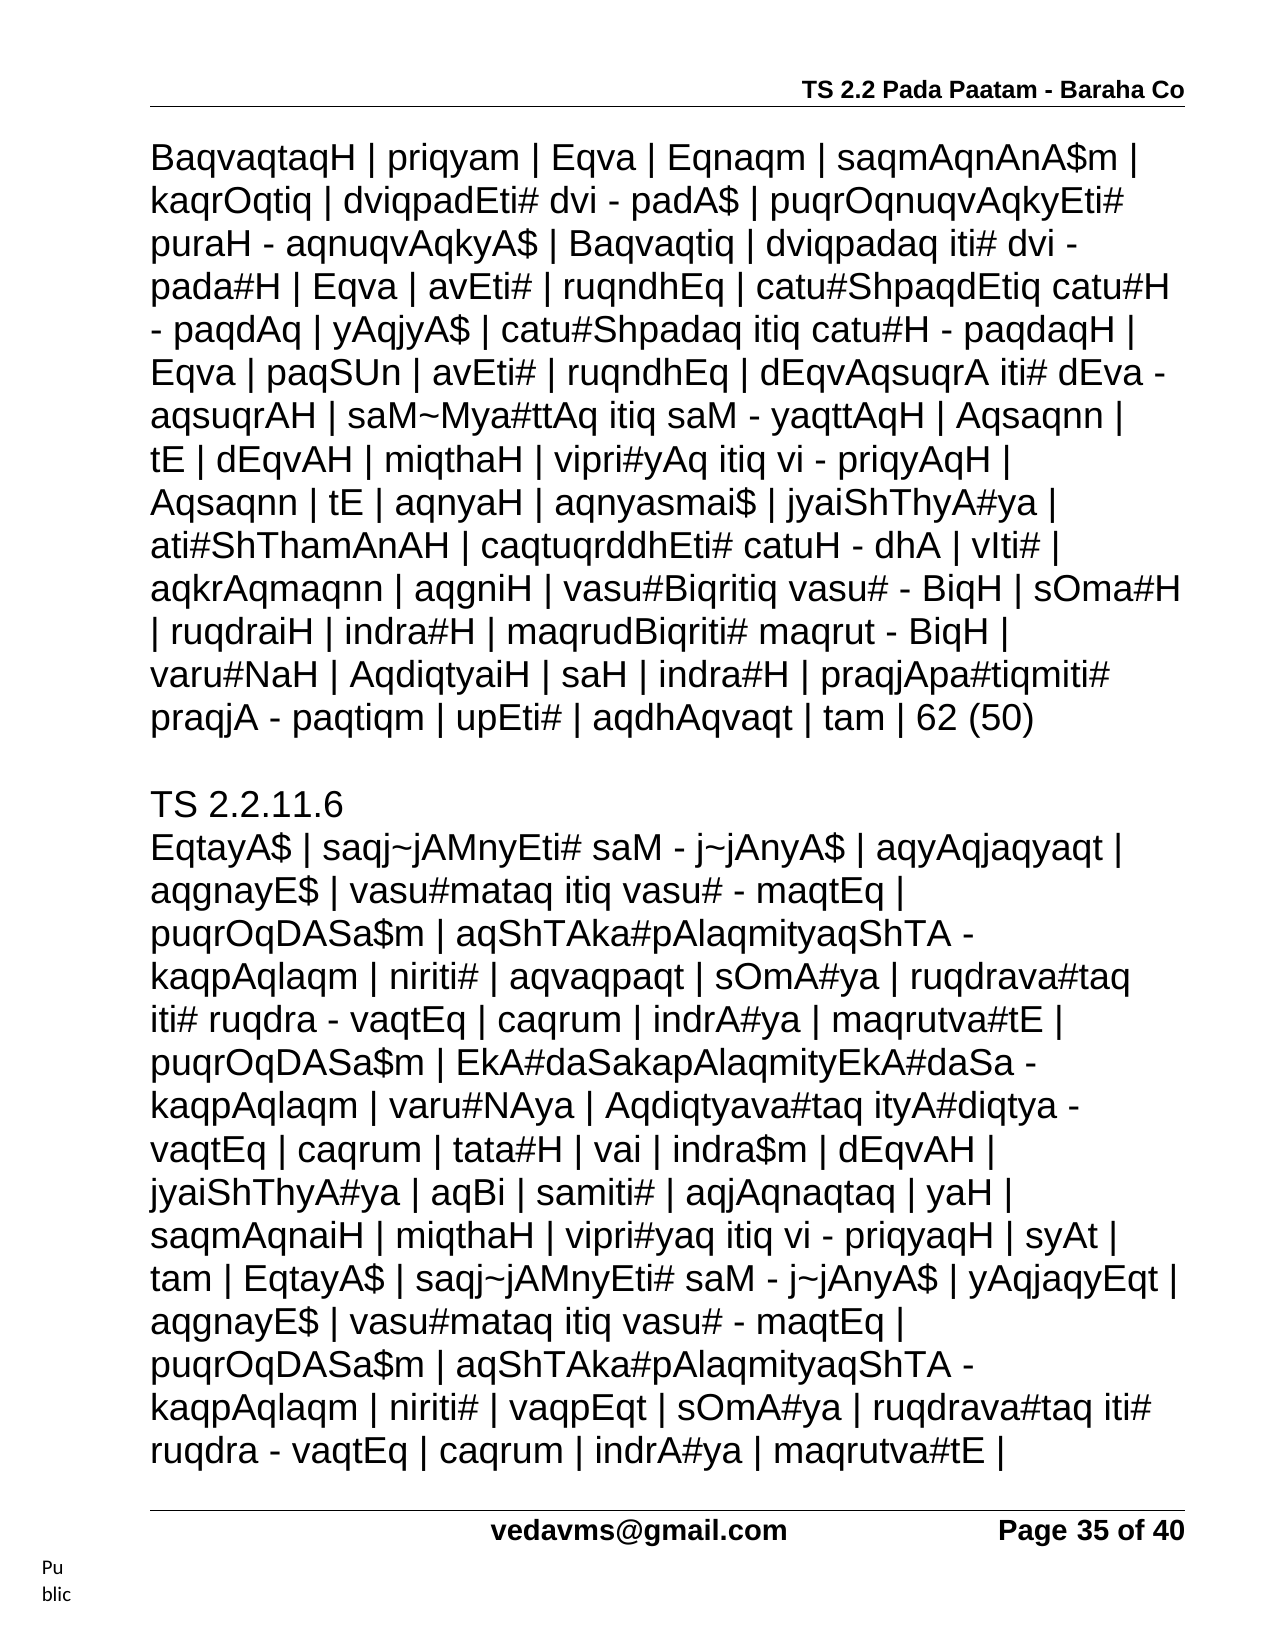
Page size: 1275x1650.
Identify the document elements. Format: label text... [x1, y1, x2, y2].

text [150, 825, 1185, 1472]
text BaqvaqtaqH | priqyam | Eqva | Eqnaqm | saqmAqnAnA$m | kaqrOqtiq | dviqpadEti# dvi - padA$ | puqrOqnuqvAqkyEti# puraH - aqnuqvAqkyA$ | Baqvaqtiq | dviqpadaq iti# dvi - pada#H | Eqva | avEti# | ruqndhEq | catu#ShpaqdEtiq catu#H - paqdAq | yAqjyA$ | catu#Shpadaq itiq catu#H - paqdaqH | Eqva | paqSUn | avEti# | ruqndhEq | dEqvAqsuqrA iti# dEva - aqsuqrAH | saM~Mya#ttAq itiq saM - yaqttAqH | Aqsaqnn | tE | dEqvAH | miqthaH | vipri#yAq itiq vi - priqyAqH | Aqsaqnn | tE | aqnyaH | aqnyasmai$ | jyaiShThyA#ya | ati#ShThamAnAH | caqtuqrddhEti# catuH - dhA | vIti# | aqkrAqmaqnn | aqgniH | vasu#Biqritiq vasu# - BiqH | sOma#H | ruqdraiH | indra#H | maqrudBiqriti# maqrut - BiqH | varu#NaH | AqdiqtyaiH | saH | indra#H | praqjApa#tiqmiti# praqjA - paqtiqm | upEti# | aqdhAqvaqt | tam | 62 (50) [150, 135, 1185, 739]
text TS 2.2.11.6 [150, 782, 1185, 825]
